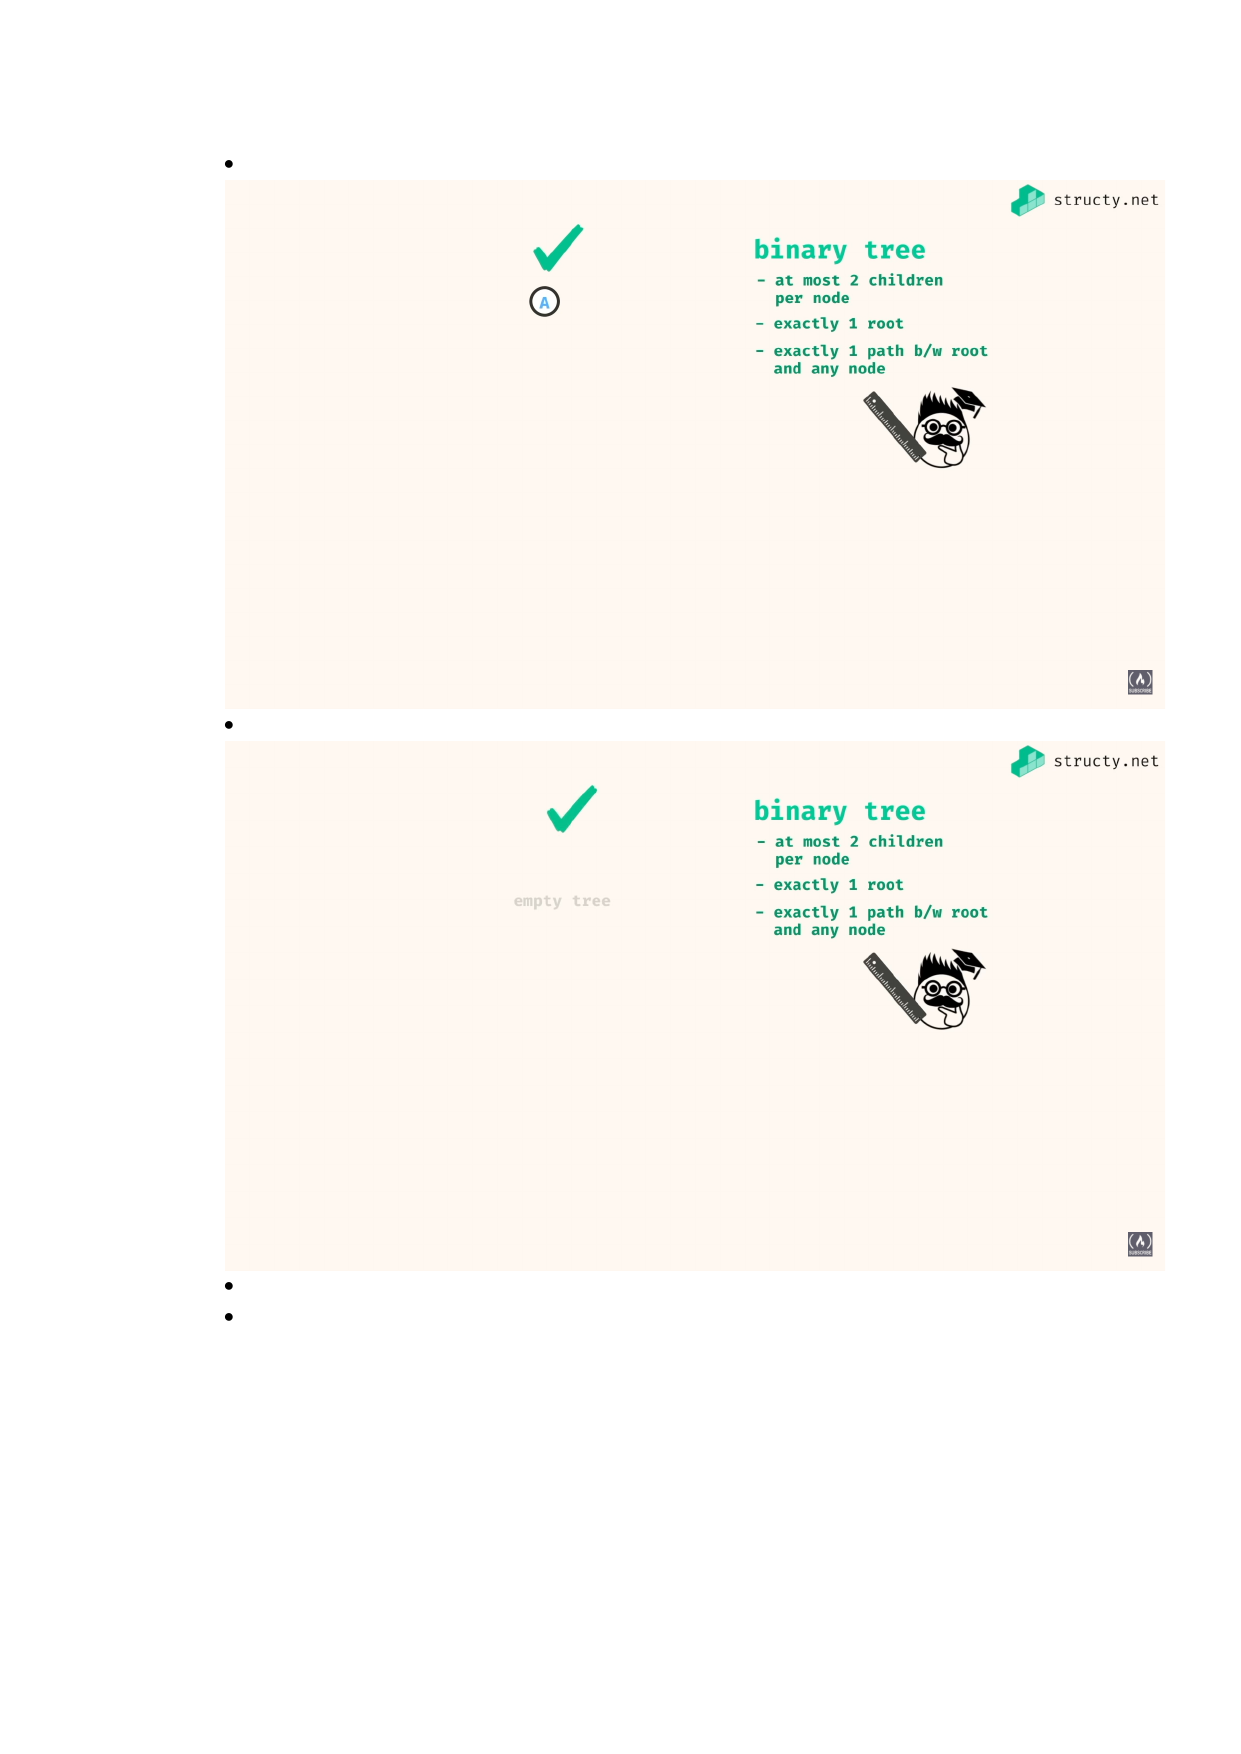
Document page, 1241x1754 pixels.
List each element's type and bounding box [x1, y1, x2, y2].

picture [225, 741, 1166, 1271]
picture [225, 180, 1166, 709]
